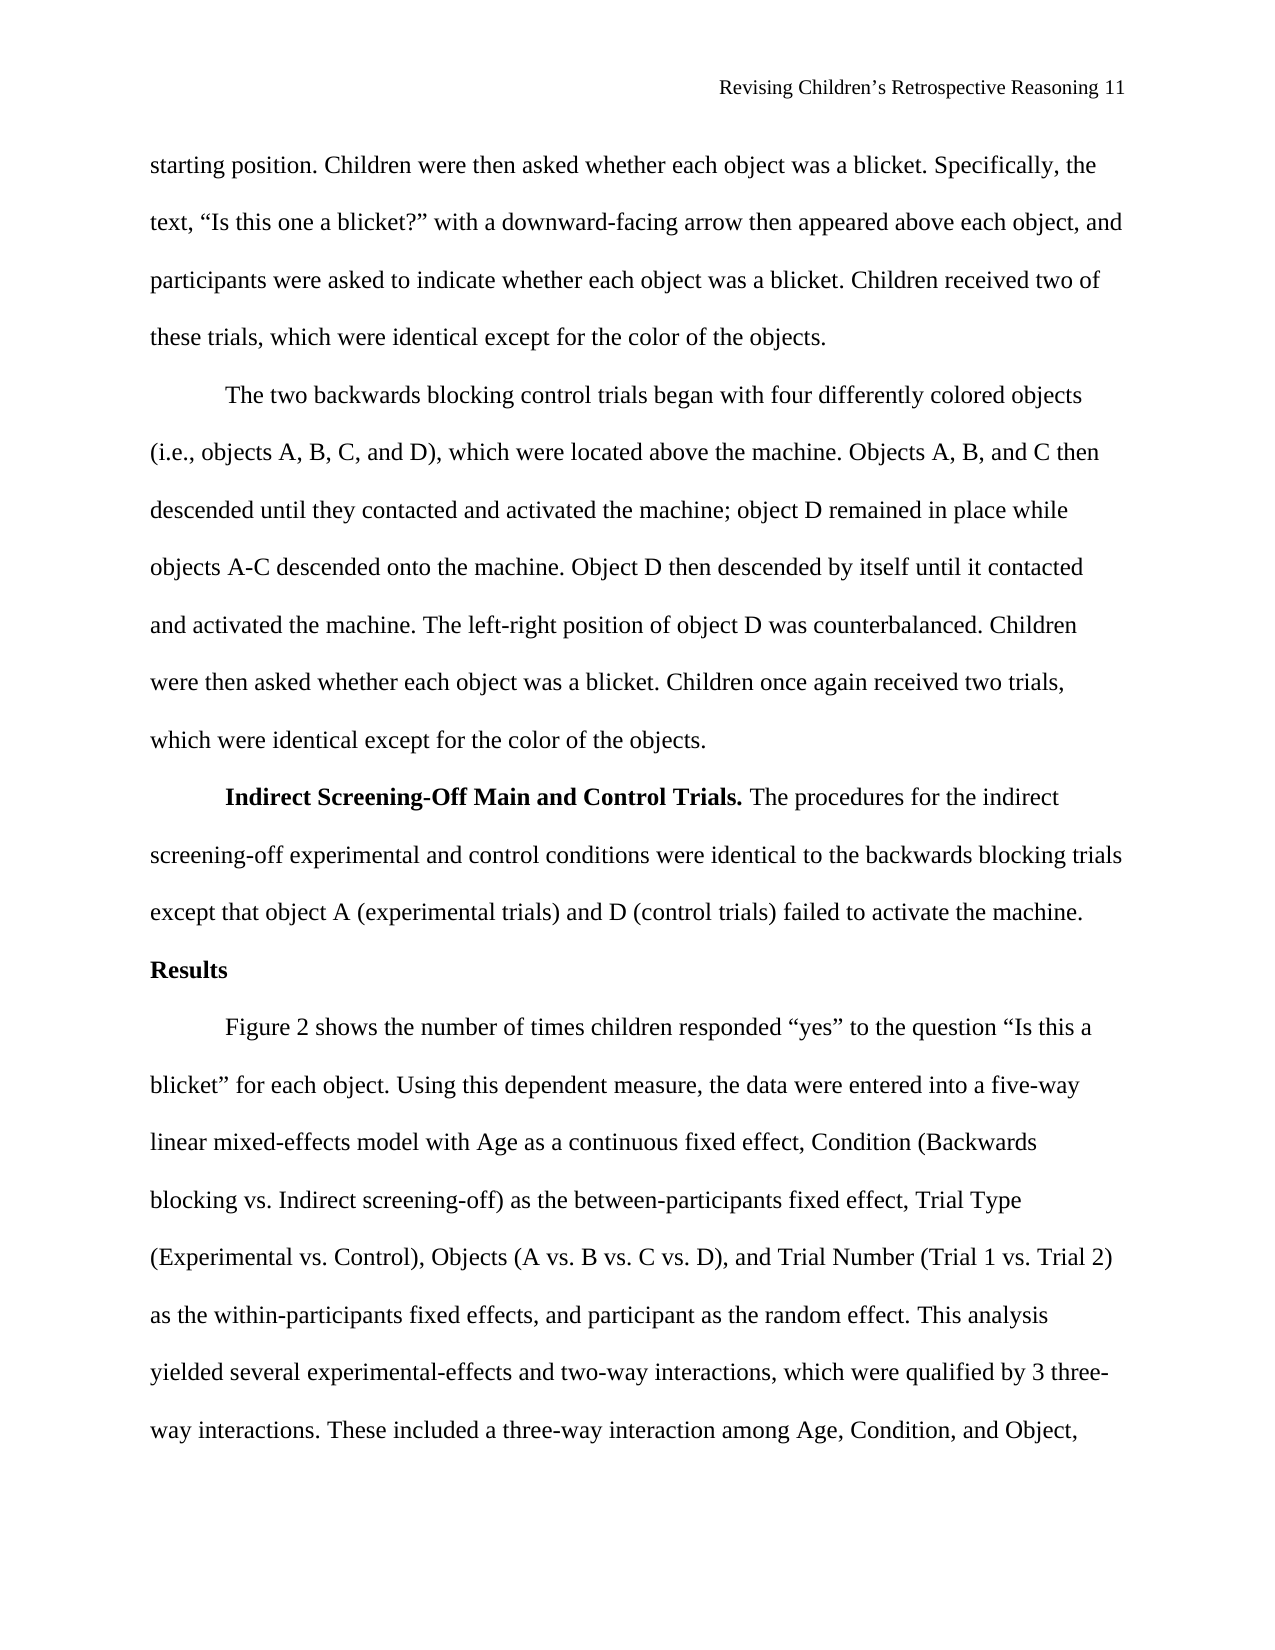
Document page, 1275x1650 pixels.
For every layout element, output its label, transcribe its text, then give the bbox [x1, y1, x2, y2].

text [150, 1012, 1125, 1444]
text The two backwards blocking control trials began with four differently colored objects (i.e., objects A, B, C, and D), which were located above the machine. Objects A, B, and C then descended until they contacted and activated the machine; object D remained in place while objects A-C descended onto the machine. Object D then descended by itself until it contacted and activated the machine. The left-right position of object D was counterbalanced. Children were then asked whether each object was a blicket. Children once again received two trials, which were identical except for the color of the objects. [150, 380, 1125, 754]
text Results [150, 955, 1125, 984]
text Indirect Screening-Off Main and Control Trials. The procedures for the indirect screening-off experimental and control conditions were identical to the backwards blocking trials except that object A (experimental trials) and D (control trials) failed to activate the machine. [150, 782, 1125, 926]
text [150, 150, 1125, 351]
